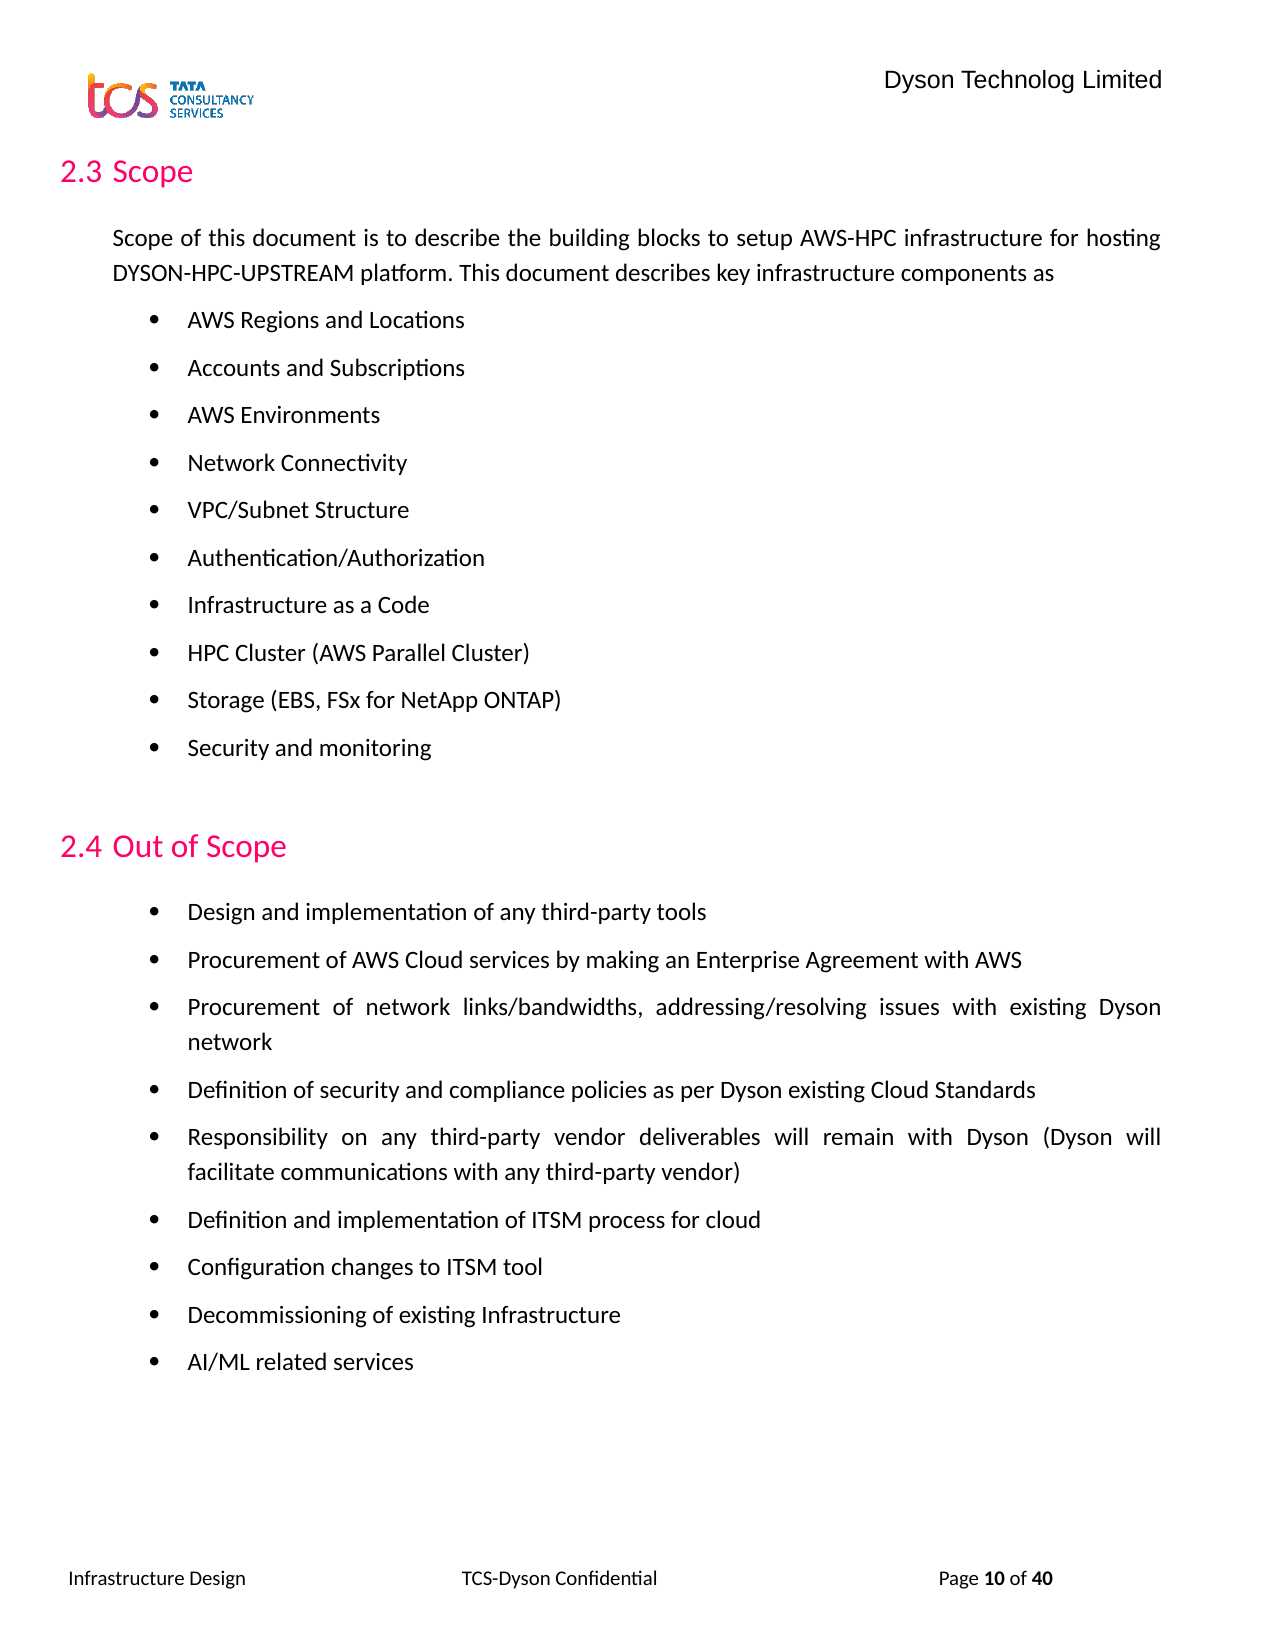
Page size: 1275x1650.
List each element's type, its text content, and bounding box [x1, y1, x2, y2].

list Accounts and Subscriptions [150, 352, 1162, 382]
list AWS Environments [150, 399, 1162, 430]
list AWS Regions and Locations [150, 304, 1162, 335]
list Responsibility on any third-party vendor deliverables will remain with Dyson (Dyson will facilitate communications with any third-party vendor) [150, 1122, 1162, 1187]
subtitle Scope [60, 150, 1162, 191]
list Storage (EBS, FSx for NetApp ONTAP) [150, 684, 1162, 715]
subtitle Out of Scope [60, 825, 1162, 866]
list VPC/Subnet Structure [150, 494, 1162, 525]
list Security and monitoring [150, 732, 1162, 762]
list Authentication/Authorization [150, 542, 1162, 572]
list HPC Cluster (AWS Parallel Cluster) [150, 637, 1162, 667]
picture [88, 73, 254, 118]
list Infrastructure as a Code [150, 589, 1162, 620]
text Scope of this document is to describe the building blocks to setup AWS-HPC infrastructure for hosting DYSON-HPC-UPSTREAM platform. This document describes key infrastructure components as [112, 222, 1162, 287]
list Definition of security and compliance policies as per Dyson existing Cloud Standards [150, 1074, 1162, 1104]
list Decommissioning of existing Infrastructure [150, 1299, 1162, 1329]
list Definition and implementation of ITSM process for cloud [150, 1204, 1162, 1234]
list Network Connectivity [150, 447, 1162, 477]
list Configuration changes to ITSM tool [150, 1252, 1162, 1282]
list AI/ML related services [150, 1347, 1162, 1377]
list Procurement of network links/bandwidths, addressing/resolving issues with existing Dyson network [150, 992, 1162, 1057]
list Design and implementation of any third-party tools [150, 897, 1162, 927]
list Procurement of AWS Cloud services by making an Enterprise Agreement with AWS [150, 944, 1162, 974]
